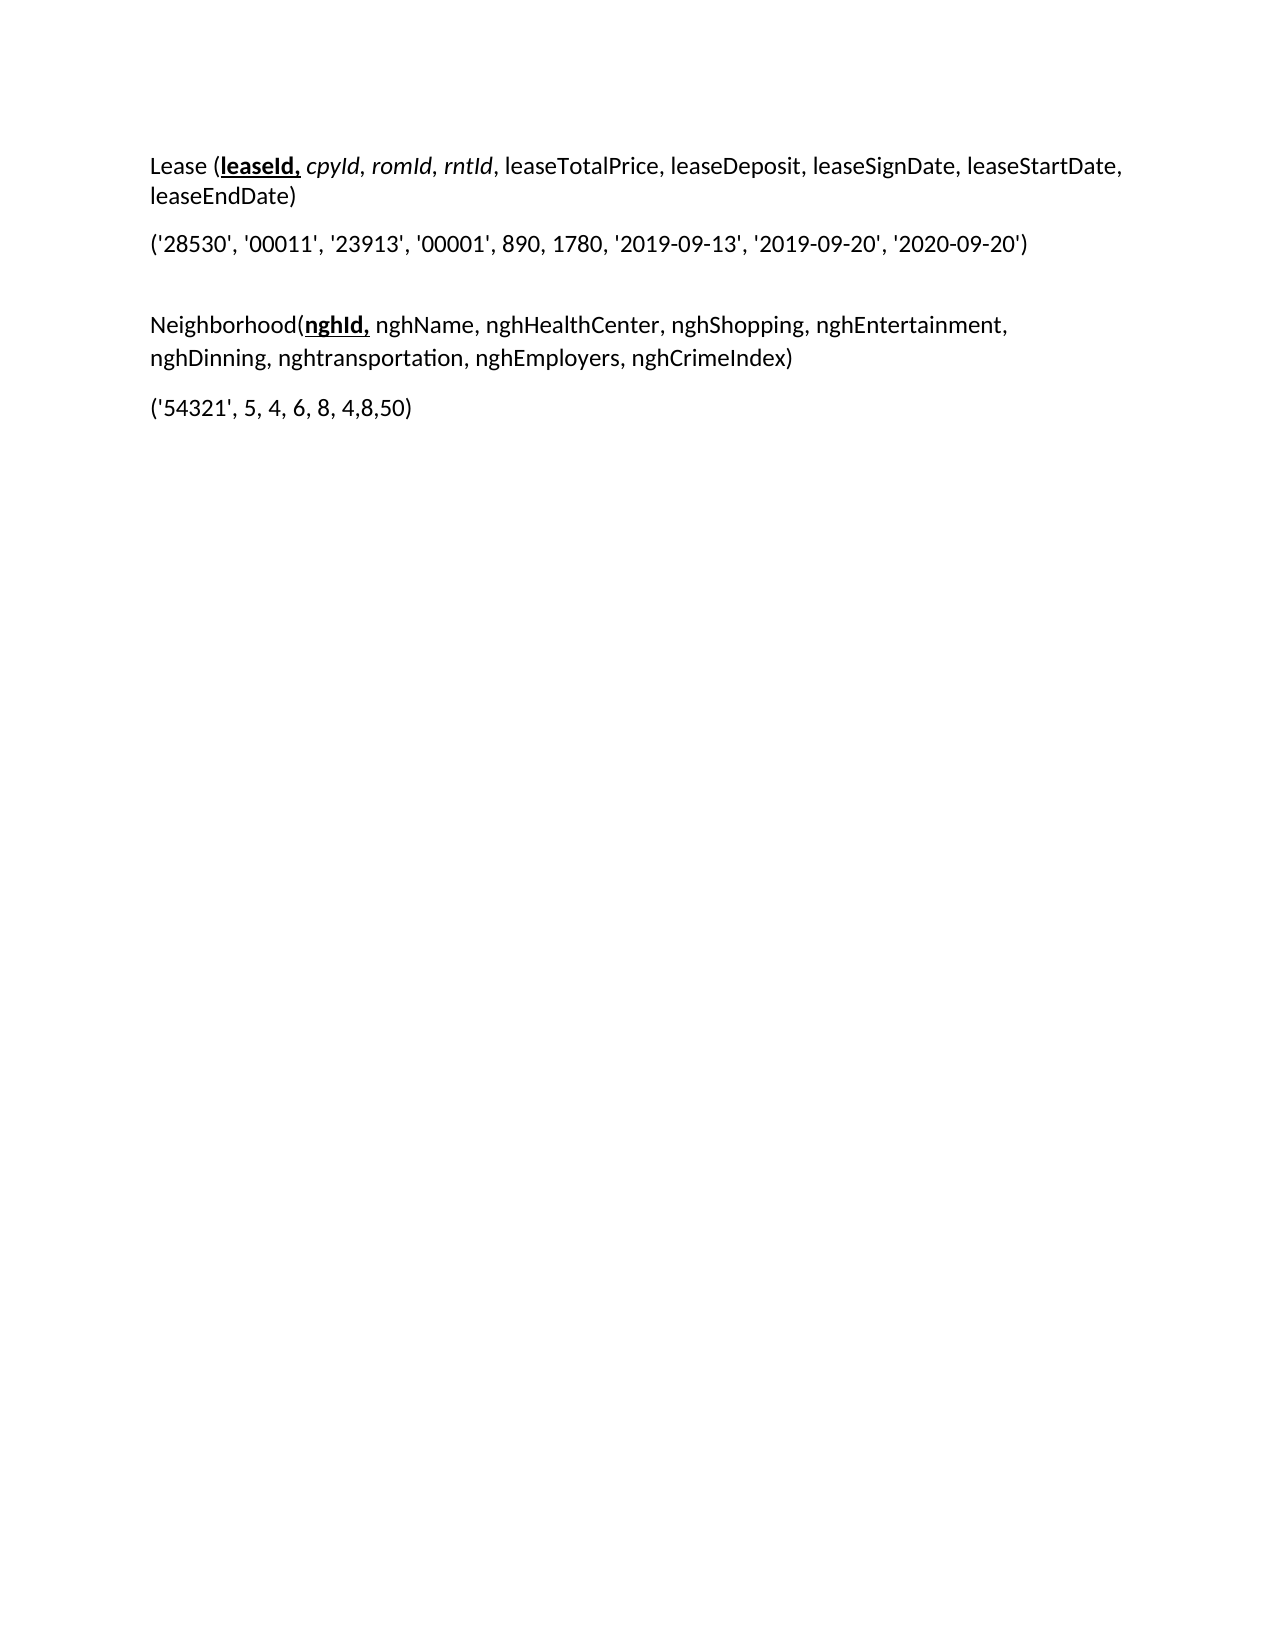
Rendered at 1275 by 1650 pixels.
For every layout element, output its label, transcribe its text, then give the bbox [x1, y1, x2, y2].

text ('54321', 5, 4, 6, 8, 4,8,50) [150, 392, 1125, 423]
text Neighborhood(nghId, nghName, nghHealthCenter, nghShopping, nghEntertainment, nghDinning, nghtransportation, nghEmployers, nghCrimeIndex) [150, 309, 1125, 373]
text ('28530', '00011', '23913', '00001', 890, 1780, '2019-09-13', '2019-09-20', '2020-09-20') [150, 228, 1125, 258]
text Lease (leaseId, cpyId, romId, rntId, leaseTotalPrice, leaseDeposit, leaseSignDate, leaseStartDate, leaseEndDate) [150, 150, 1125, 211]
